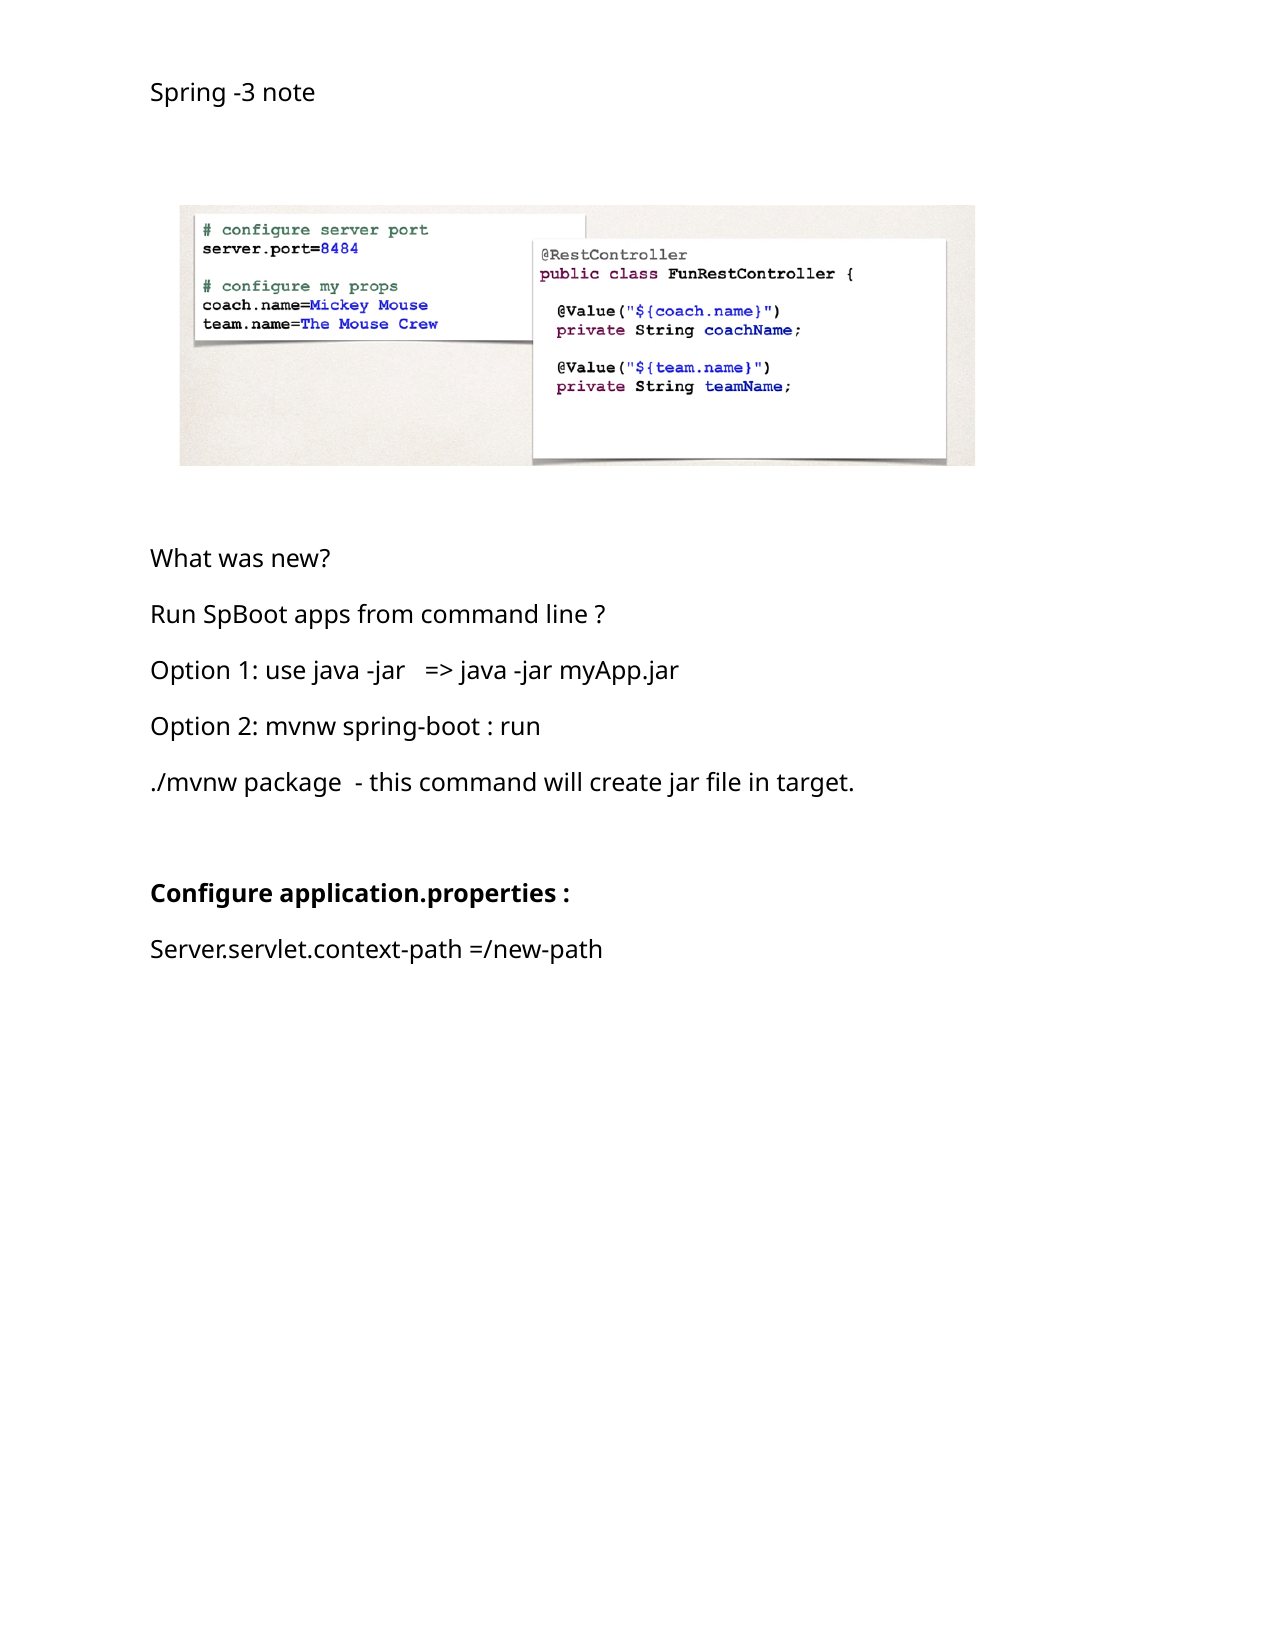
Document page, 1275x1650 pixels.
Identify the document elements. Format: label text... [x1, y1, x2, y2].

text Option 2: mvnw spring-boot : run [150, 708, 1125, 742]
picture [178, 205, 975, 466]
text ./mvnw package - this command will create jar file in target. [150, 764, 1125, 798]
text Configure application.properties : [150, 876, 1125, 910]
text Option 1: use java -jar => java -jar myApp.jar [150, 652, 1125, 687]
text What was new? [150, 541, 1125, 575]
text Server.servlet.context-path =/new-path [150, 932, 1125, 966]
text Run SpBoot apps from command line ? [150, 597, 1125, 631]
